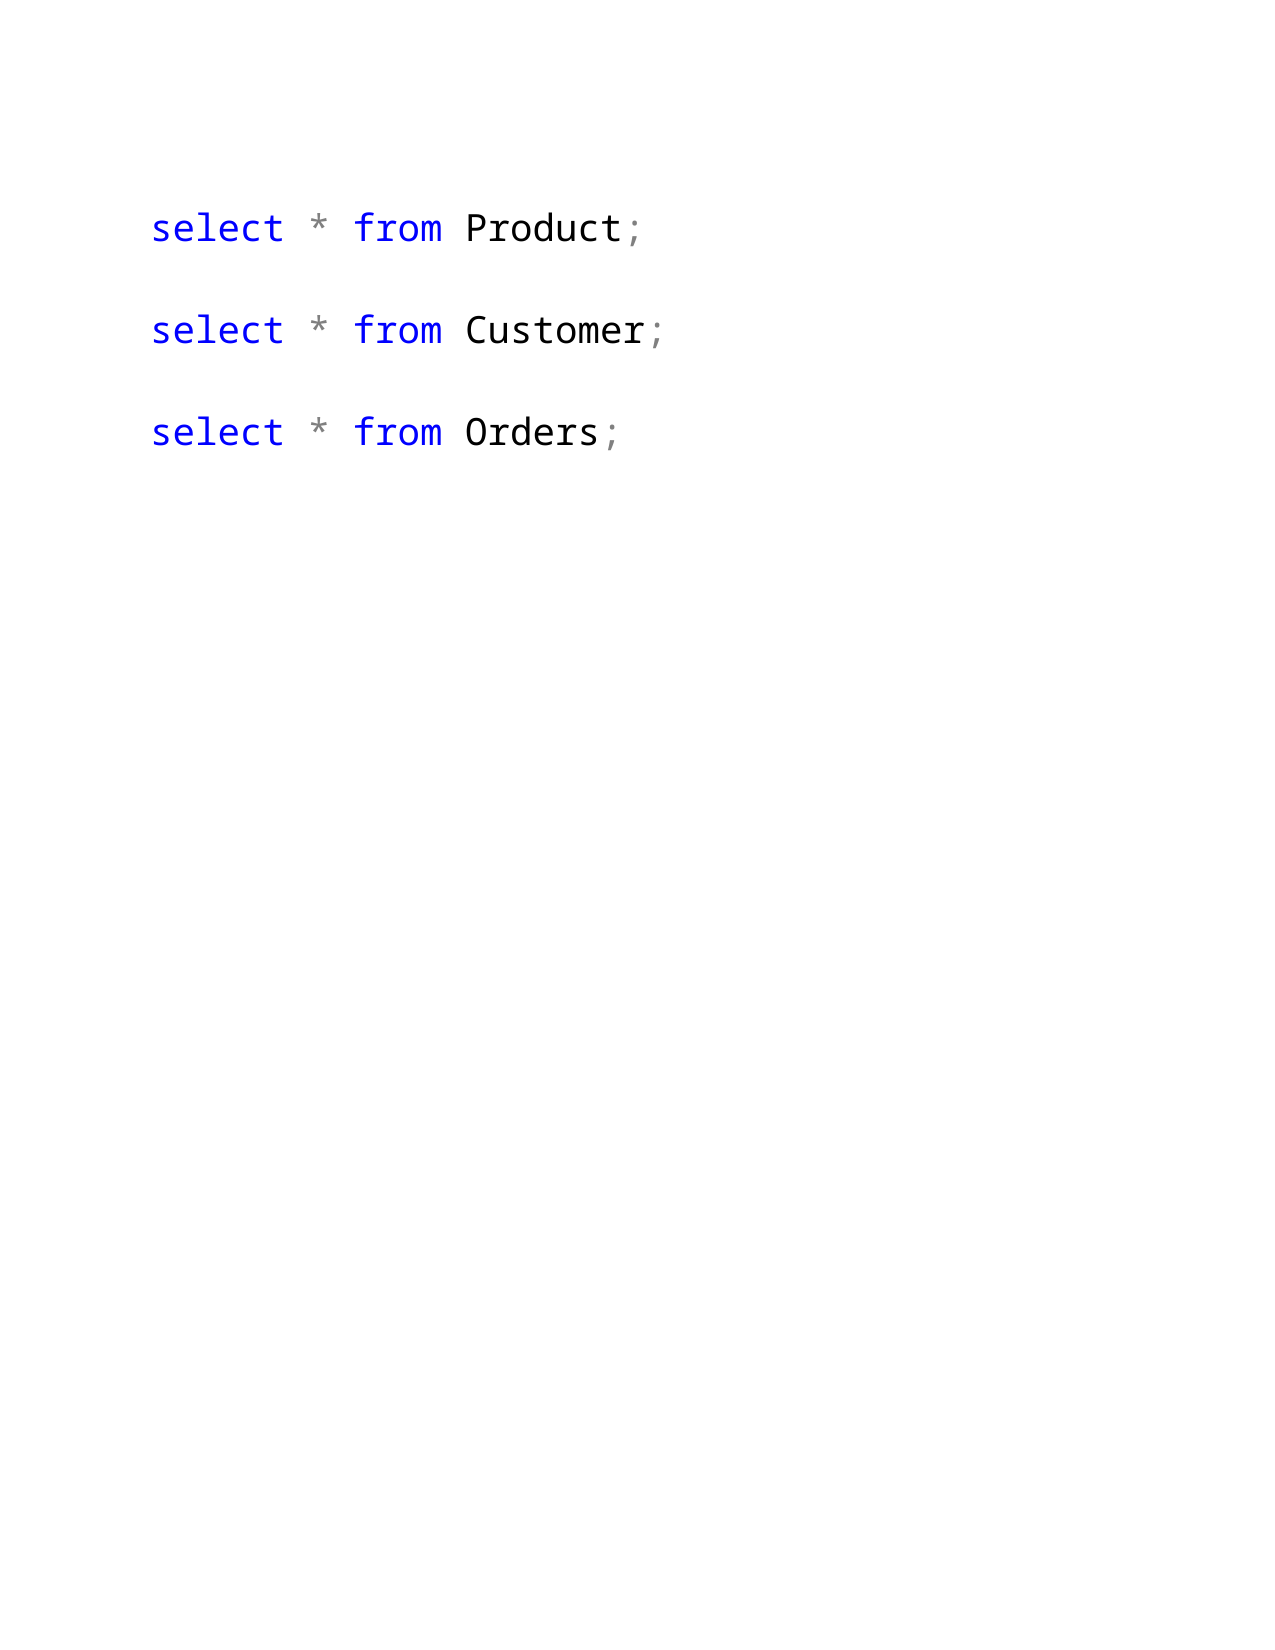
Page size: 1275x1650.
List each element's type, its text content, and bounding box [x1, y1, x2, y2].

text select * from Orders; [150, 405, 1125, 456]
text select * from Customer; [150, 303, 1125, 354]
text select * from Product; [150, 201, 1125, 252]
